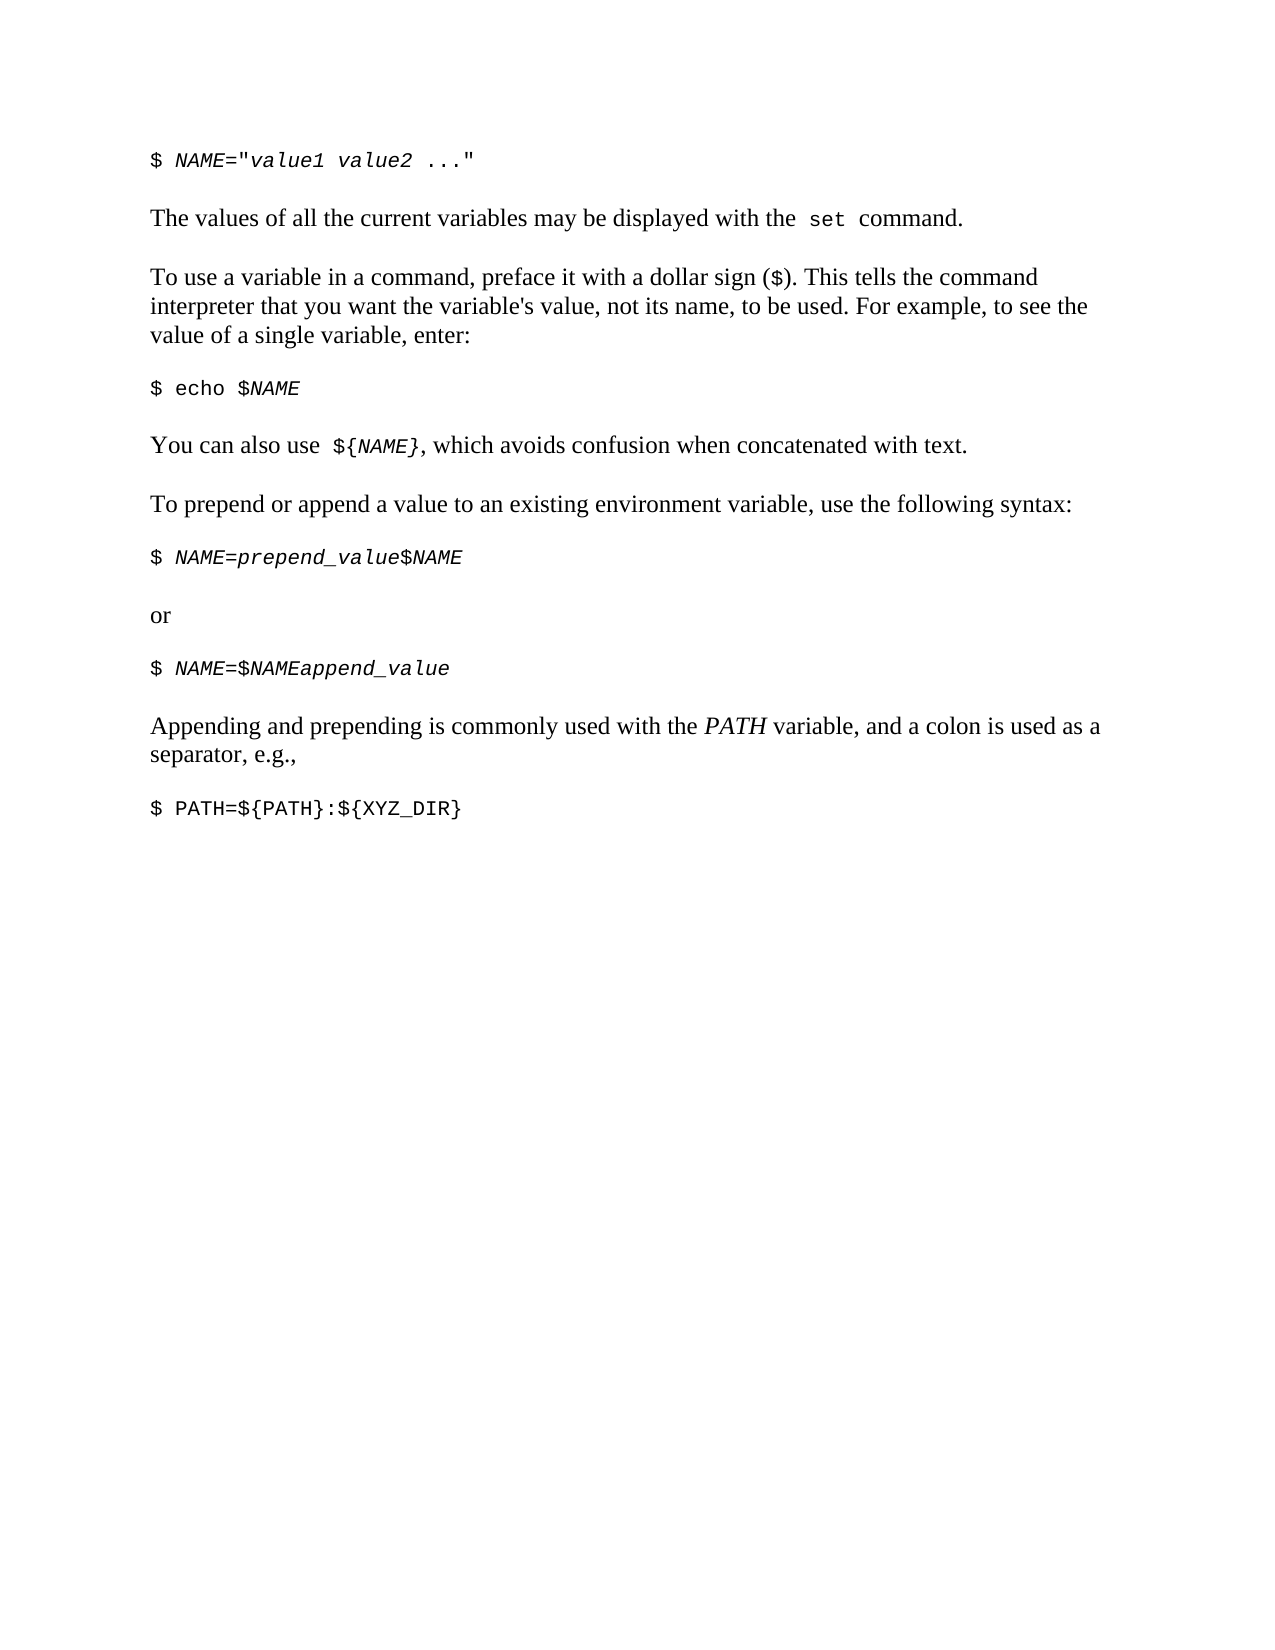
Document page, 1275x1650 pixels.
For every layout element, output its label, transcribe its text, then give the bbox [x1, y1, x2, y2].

text The values of all the current variables may be displayed with the set command. [150, 203, 1125, 232]
text To prepend or append a value to an existing environment variable, use the following syntax: [150, 489, 1125, 518]
text or [150, 600, 1125, 629]
text You can also use ${NAME}, which avoids confusion when concatenated with text. [150, 431, 1125, 460]
text $ echo $NAME [150, 378, 1125, 401]
text To use a variable in a command, preface it with a dollar sign ($). This tells the command interpreter that you want the variable's value, not its name, to be used. For example, to see the value of a single variable, enter: [150, 262, 1125, 349]
text Appending and prepending is commonly used with the PATH variable, and a colon is used as a separator, e.g., [150, 711, 1125, 768]
text $ NAME=prepend_value$NAME [150, 547, 1125, 571]
text $ PATH=${PATH}:${XYZ_DIR} [150, 797, 1125, 821]
text $ NAME=$NAMEappend_value [150, 658, 1125, 682]
text $ NAME="value1 value2 ..." [150, 150, 1125, 174]
